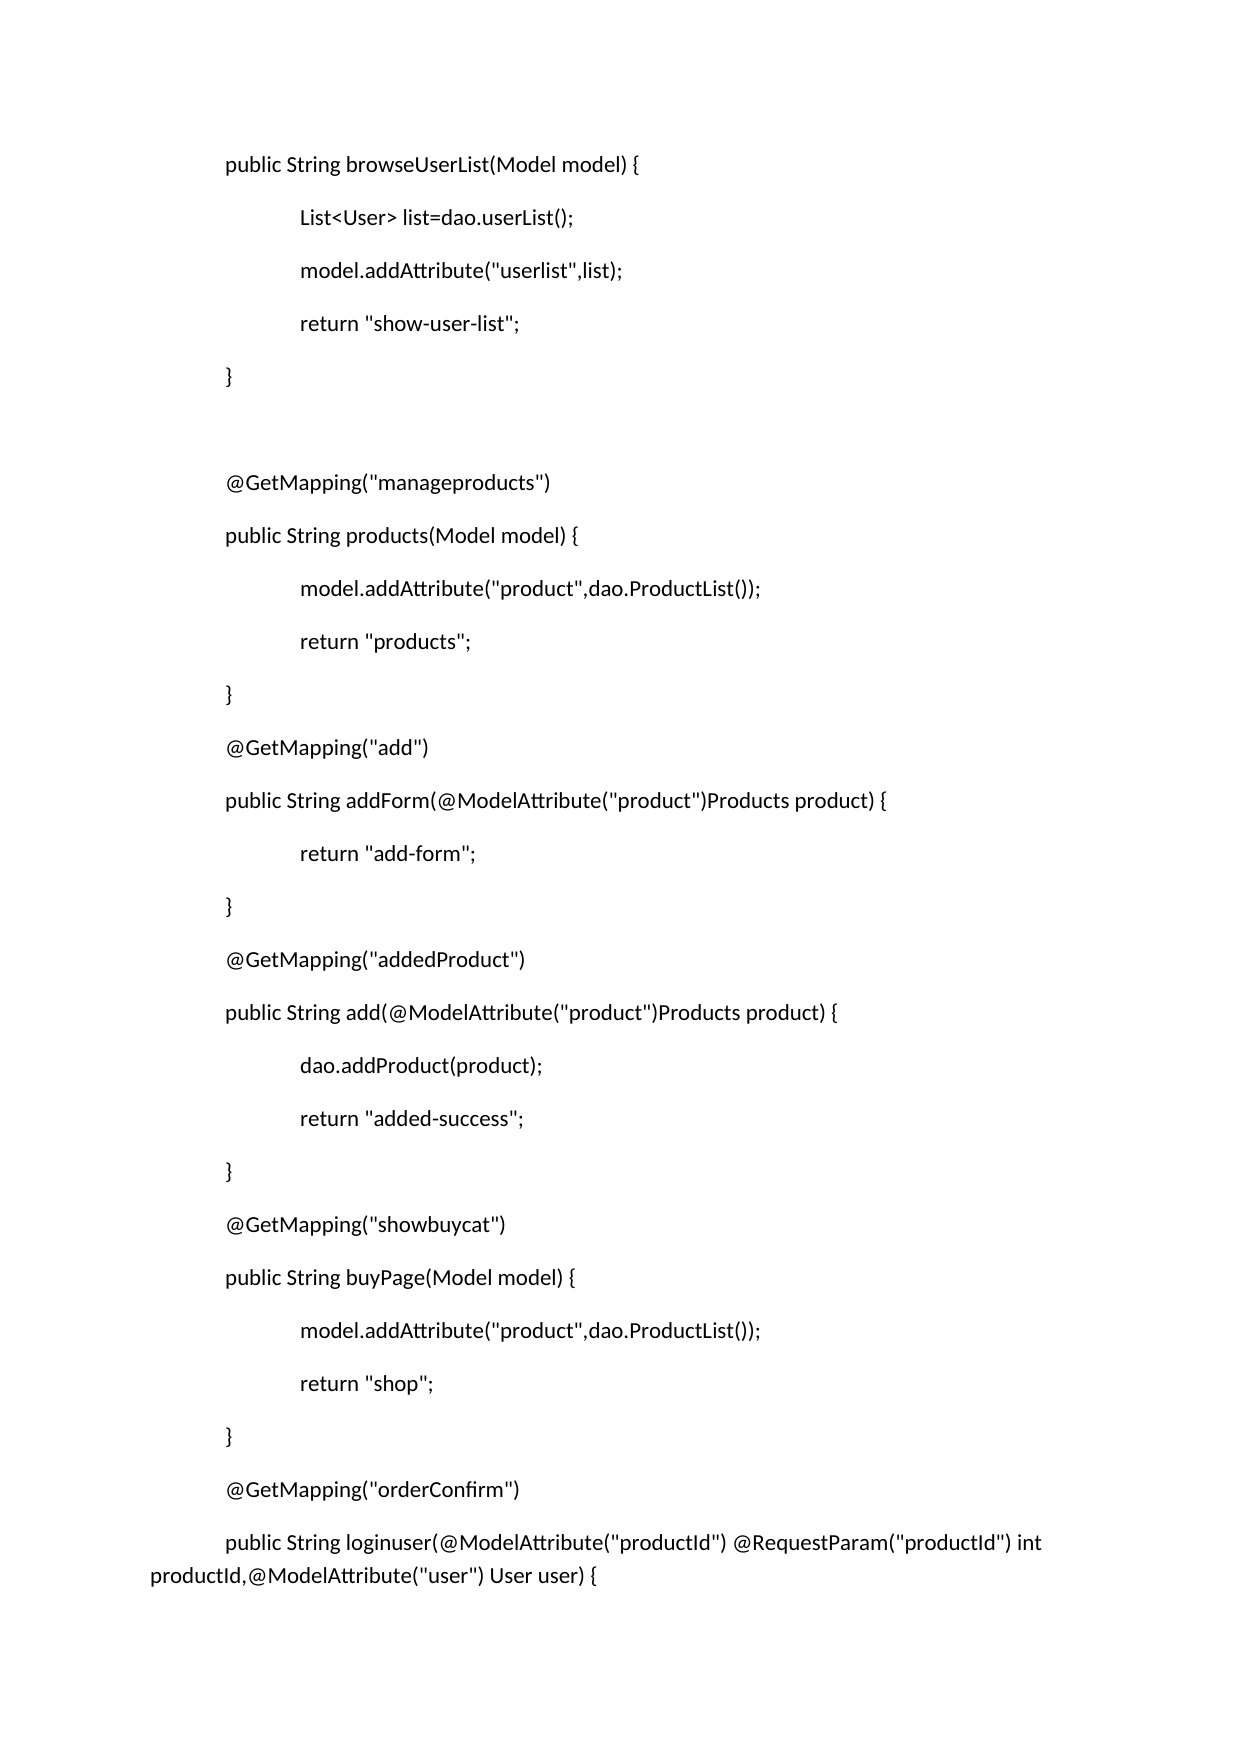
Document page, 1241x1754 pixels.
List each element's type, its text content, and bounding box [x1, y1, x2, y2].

text return "add-form"; [150, 839, 1090, 867]
text return "added-success"; [150, 1104, 1090, 1132]
text public String browseUserList(Model model) { [150, 150, 1090, 178]
text model.addAttribute("product",dao.ProductList()); [150, 574, 1090, 602]
text } [150, 1422, 1090, 1451]
text return "shop"; [150, 1369, 1090, 1397]
text return "products"; [150, 627, 1090, 655]
text public String loginuser(@ModelAttribute("productId") @RequestParam("productId") int productId,@ModelAttribute("user") User user) { [150, 1528, 1090, 1589]
text public String add(@ModelAttribute("product")Products product) { [150, 998, 1090, 1026]
text public String buyPage(Model model) { [150, 1263, 1090, 1291]
text @GetMapping("showbuycat") [150, 1210, 1090, 1238]
text } [150, 892, 1090, 920]
text } [150, 680, 1090, 708]
text @GetMapping("manageproducts") [150, 468, 1090, 496]
text List<User> list=dao.userList(); [150, 203, 1090, 231]
text @GetMapping("orderConfirm") [150, 1476, 1090, 1503]
text model.addAttribute("product",dao.ProductList()); [150, 1316, 1090, 1344]
text @GetMapping("add") [150, 733, 1090, 761]
text public String products(Model model) { [150, 521, 1090, 549]
text @GetMapping("addedProduct") [150, 945, 1090, 973]
text } [150, 1157, 1090, 1185]
text model.addAttribute("userlist",list); [150, 256, 1090, 284]
text } [150, 362, 1090, 390]
text dao.addProduct(product); [150, 1051, 1090, 1079]
text return "show-user-list"; [150, 309, 1090, 337]
text public String addForm(@ModelAttribute("product")Products product) { [150, 786, 1090, 814]
